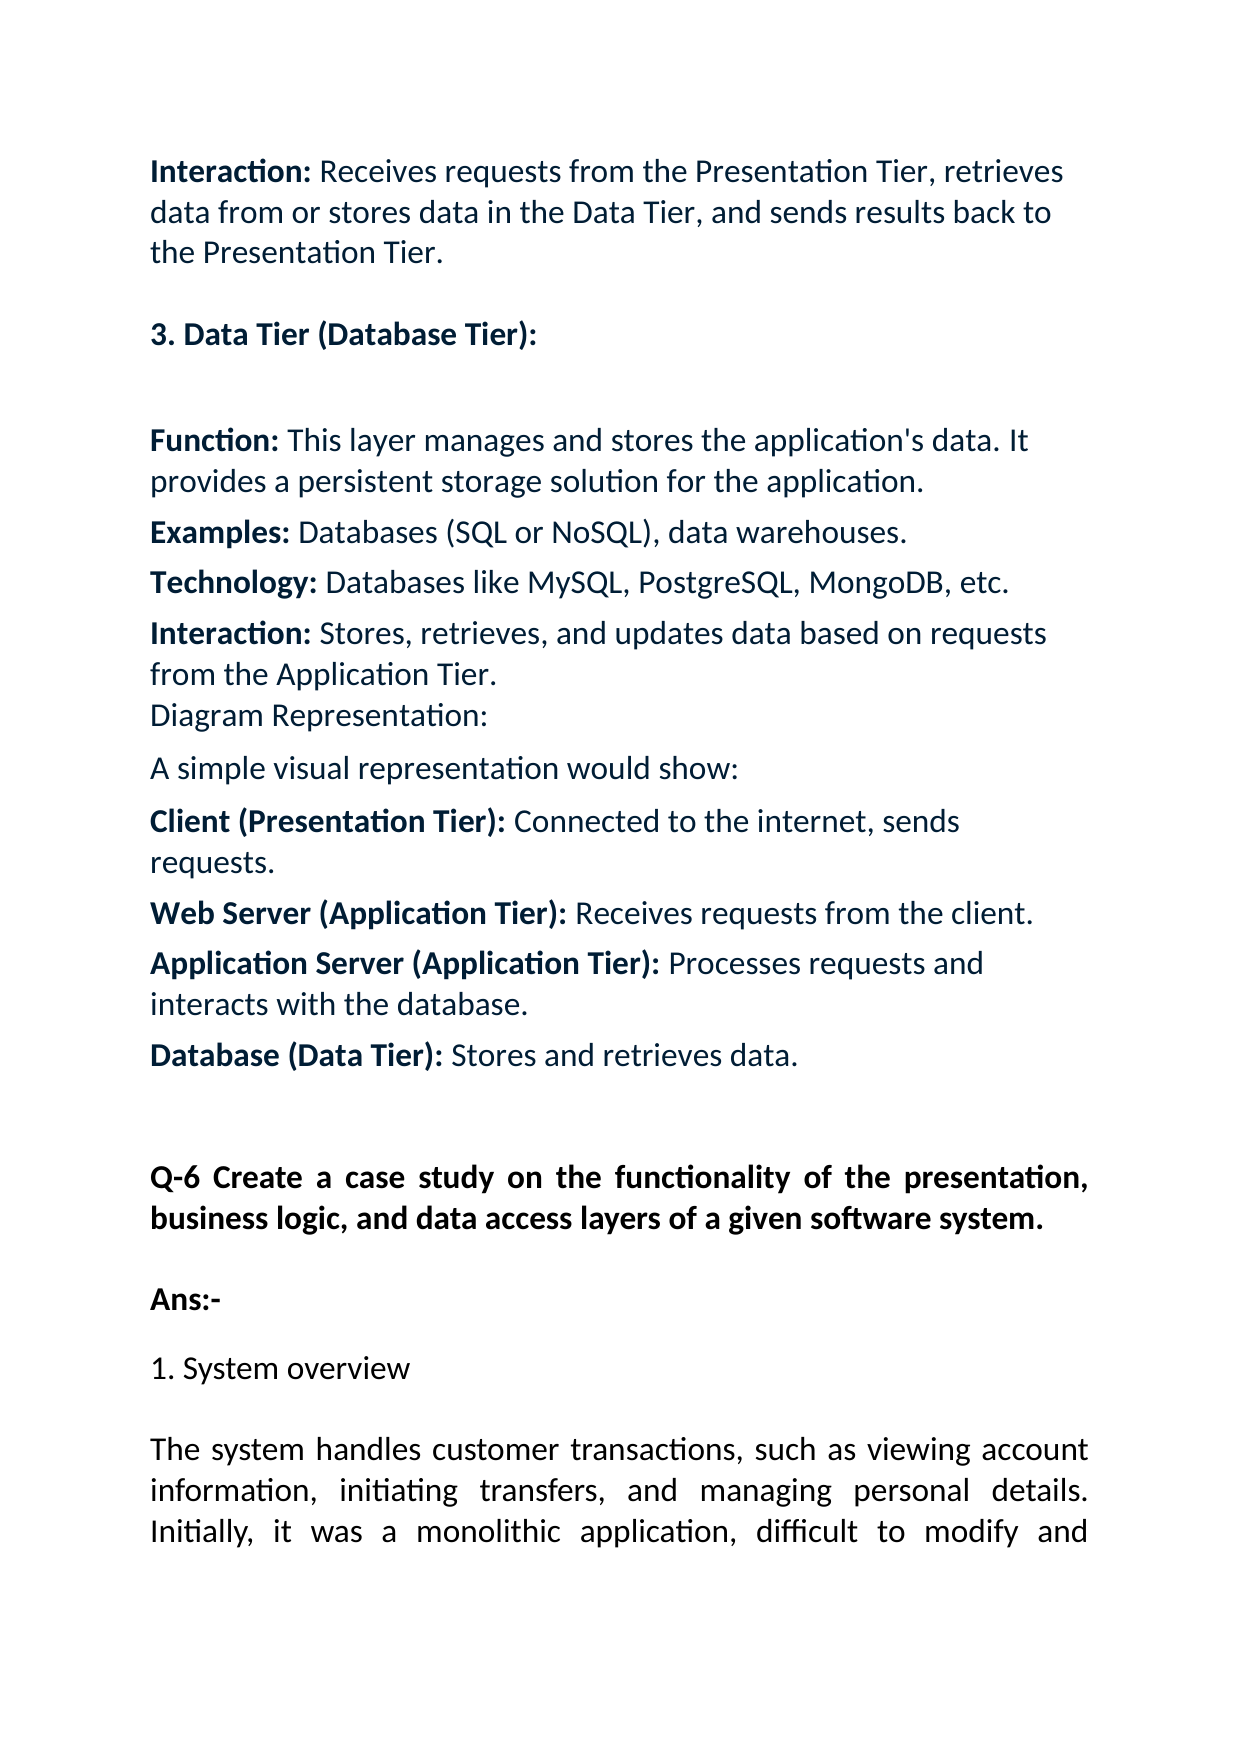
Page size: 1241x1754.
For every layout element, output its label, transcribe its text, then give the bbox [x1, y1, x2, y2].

text Web Server (Application Tier): Receives requests from the client. [150, 892, 1090, 932]
text Database (Data Tier): Stores and retrieves data. [150, 1034, 1090, 1074]
text Interaction: Receives requests from the Presentation Tier, retrieves data from or stores data in the Data Tier, and sends results back to the Presentation Tier. [150, 150, 1090, 272]
text Examples: Databases (SQL or NoSQL), data warehouses. [150, 511, 1090, 552]
text Q-6 Create a case study on the functionality of the presentation, business logic, and data access layers of a given software system. [150, 1156, 1090, 1237]
text Ans:- [150, 1278, 1090, 1319]
text 1. System overview [150, 1347, 1090, 1388]
text Interaction: Stores, retrieves, and updates data based on requests from the Application Tier. [150, 612, 1090, 694]
text Technology: Databases like MySQL, PostgreSQL, MongoDB, etc. [150, 562, 1090, 602]
text Application Server (Application Tier): Processes requests and interacts with the database. [150, 942, 1090, 1024]
text Diagram Representation: [150, 694, 1090, 734]
text 3. Data Tier (Database Tier): [150, 313, 1090, 354]
text Client (Presentation Tier): Connected to the internet, sends requests. [150, 800, 1090, 882]
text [150, 1428, 1090, 1551]
text A simple visual representation would show: [150, 747, 1090, 788]
text Function: This layer manages and stores the application's data. It provides a persistent storage solution for the application. [150, 419, 1090, 501]
